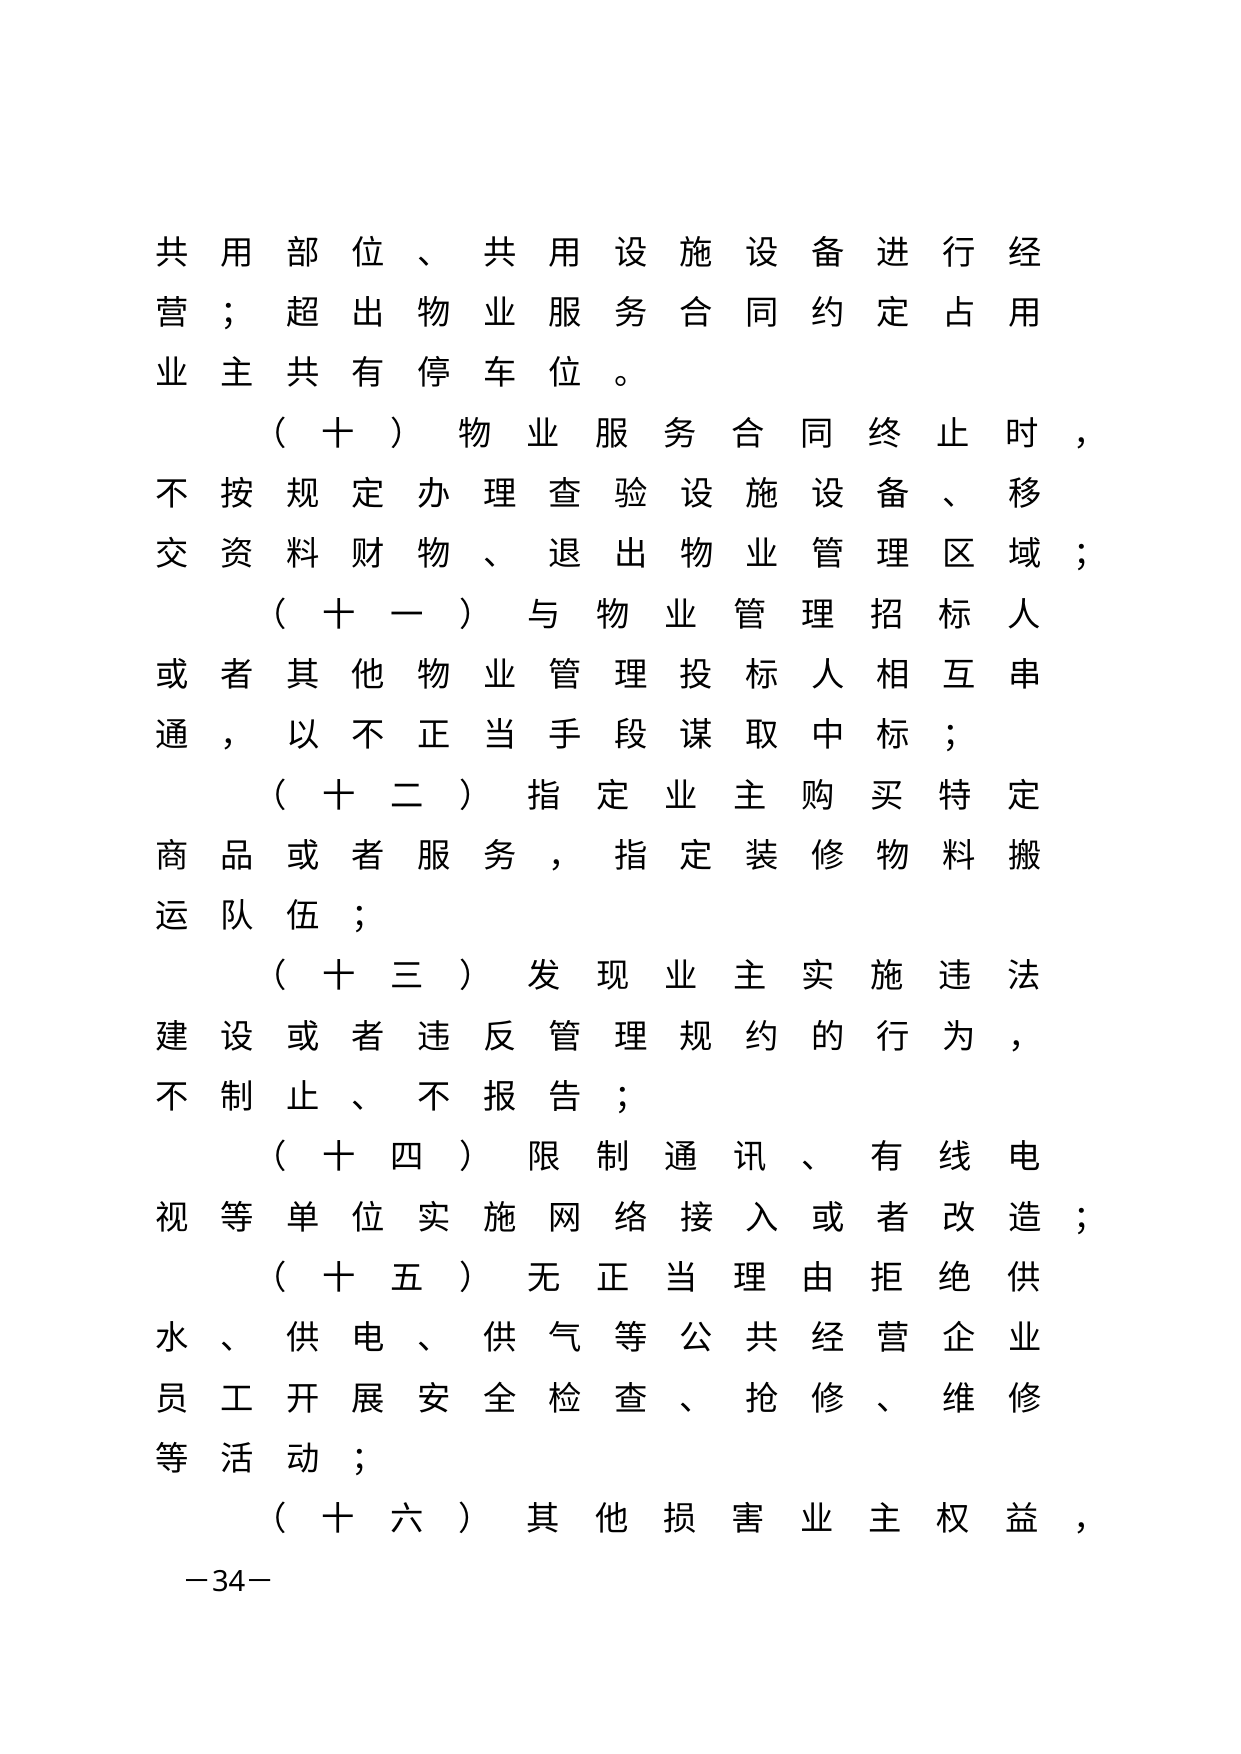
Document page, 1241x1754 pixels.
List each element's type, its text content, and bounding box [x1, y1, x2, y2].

text （十六）其他损害业主权益，影响住宅小区环境等行为。 [155, 1486, 1073, 1546]
text （十四）限制通讯、有线电视等单位实施网络接入或者改造； [155, 1124, 1073, 1245]
text （十）物业服务合同终止时，不按规定办理查验设施设备、移交资料财物、退出物业管理区域； [155, 400, 1073, 581]
text （十一）与物业管理招标人或者其他物业管理投标人相互串通，以不正当手段谋取中标； [155, 581, 1073, 762]
text （十三）发现业主实施违法建设或者违反管理规约的行为，不制止、不报告； [155, 943, 1073, 1124]
text （十二）指定业主购买特定商品或者服务，指定装修物料搬运队伍； [155, 762, 1073, 943]
text （十五）无正当理由拒绝供水、供电、供气等公共经营企业员工开展安全检查、抢修、维修等活动； [155, 1245, 1073, 1486]
text （九）擅自利用公共场地、共用部位、共用设施设备进行经营；超出物业服务合同约定占用业主共有停车位。 [155, 219, 1073, 400]
